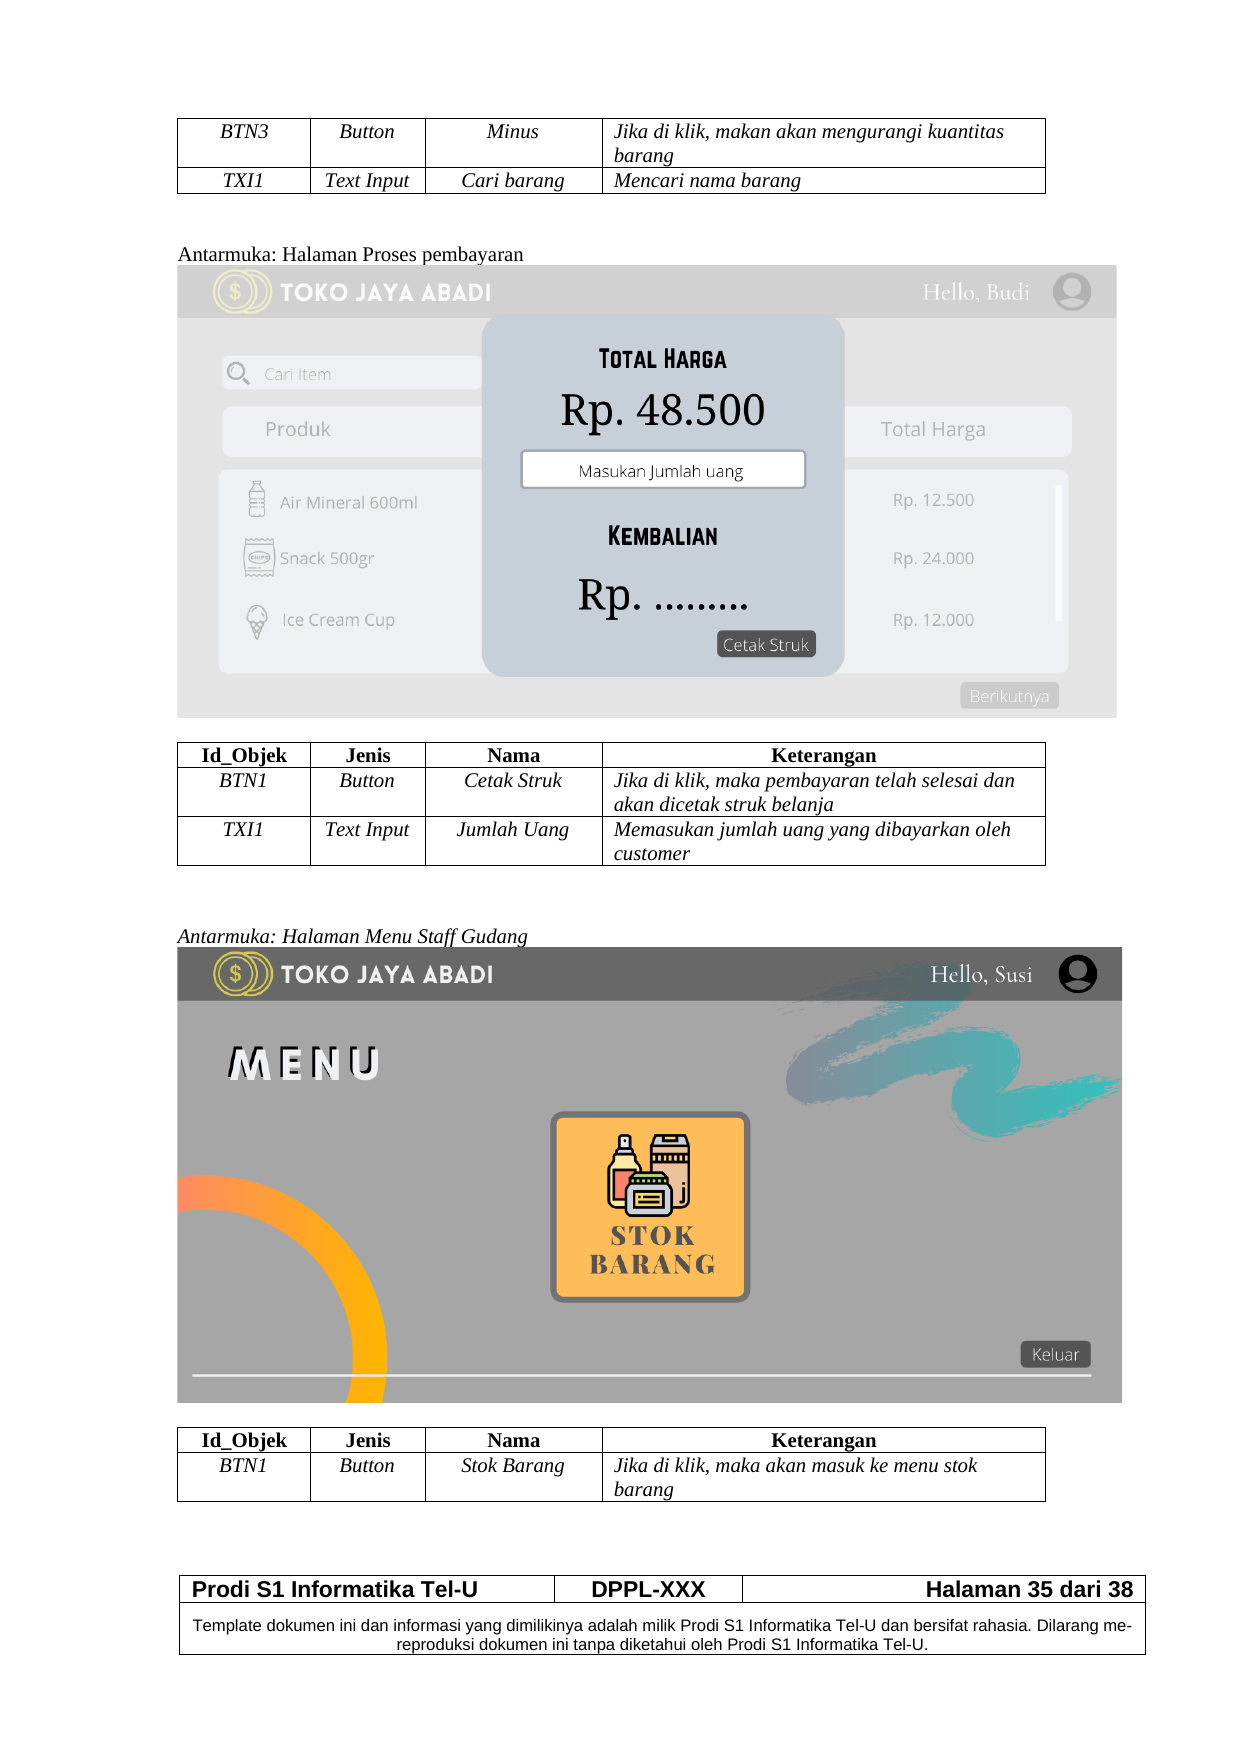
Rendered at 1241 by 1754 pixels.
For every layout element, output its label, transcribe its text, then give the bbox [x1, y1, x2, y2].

table_cell Button [311, 1453, 425, 1501]
table_cell Jika di klik, makan akan mengurangi kuantitas barang [603, 119, 1045, 167]
table_cell Jika di klik, maka pembayaran telah selesai dan akan dicetak struk belanja [603, 768, 1045, 816]
table_cell TXI1 [178, 168, 310, 192]
table_cell Cetak Struk [426, 768, 602, 816]
table_cell Jika di klik, maka akan masuk ke menu stok barang [603, 1453, 1045, 1501]
table_cell Button [311, 119, 425, 167]
table_cell Button [311, 768, 425, 816]
table_cell Text Input [311, 817, 425, 865]
table_header Jenis [311, 743, 425, 767]
table_cell TXI1 [178, 817, 310, 865]
table_header Nama [426, 743, 602, 767]
table_header Id_Objek [178, 1428, 310, 1452]
table_cell BTN1 [178, 768, 310, 816]
text Antarmuka: Halaman Menu Staff Gudang [177, 924, 1122, 947]
table_cell Minus [426, 119, 602, 167]
table_header Keterangan [603, 743, 1045, 767]
table_header Nama [426, 1428, 602, 1452]
picture [177, 947, 1123, 1403]
text Antarmuka: Halaman Proses pembayaran [177, 242, 1122, 266]
table_cell Cari barang [426, 168, 602, 192]
picture [177, 265, 1117, 718]
table_cell Stok Barang [426, 1453, 602, 1501]
table_cell Jumlah Uang [426, 817, 602, 865]
table_cell Memasukan jumlah uang yang dibayarkan oleh customer [603, 817, 1045, 865]
table_cell Mencari nama barang [603, 168, 1045, 192]
table_header Keterangan [603, 1428, 1045, 1452]
table_cell BTN3 [178, 119, 310, 167]
table_header Jenis [311, 1428, 425, 1452]
table_header Id_Objek [178, 743, 310, 767]
table_cell Text Input [311, 168, 425, 192]
table_cell BTN1 [178, 1453, 310, 1501]
